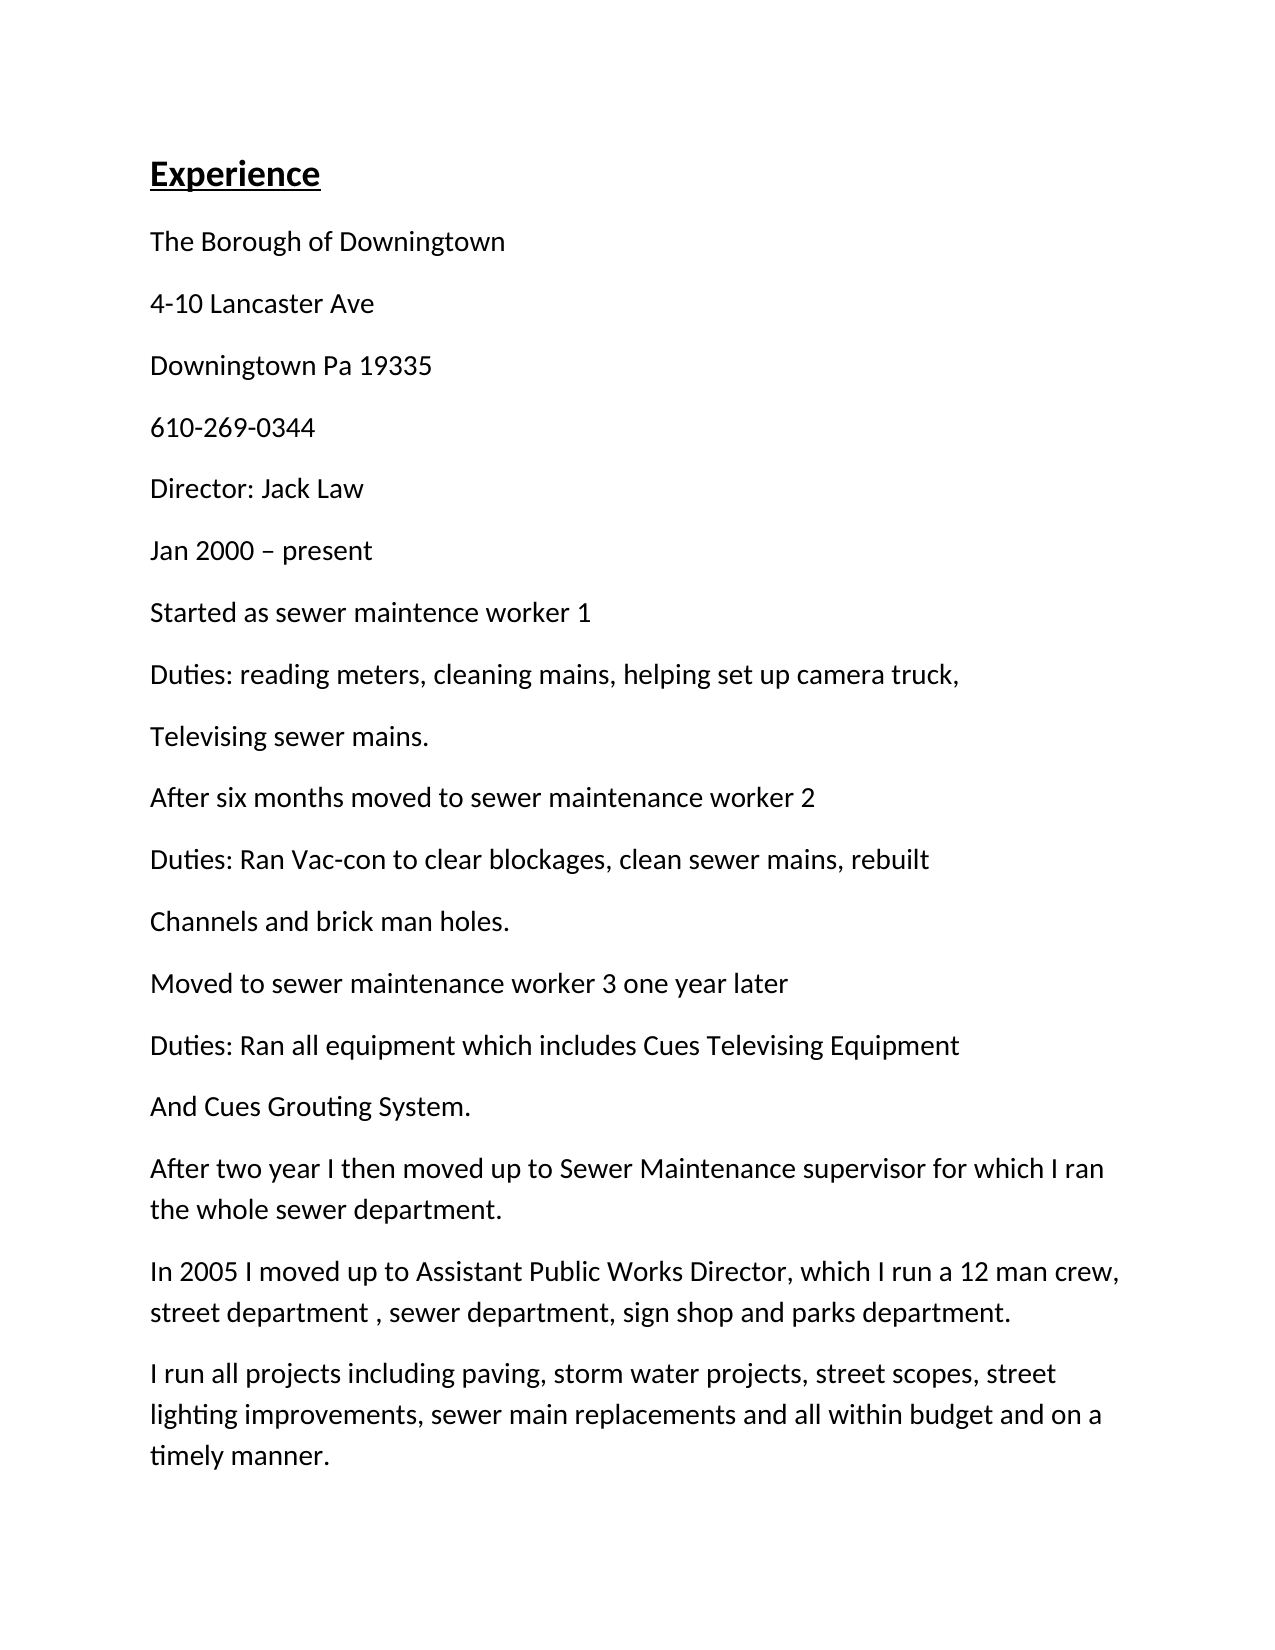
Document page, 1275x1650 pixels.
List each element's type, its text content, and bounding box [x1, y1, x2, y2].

text Moved to sewer maintenance worker 3 one year later [150, 965, 1125, 1000]
text And Cues Grouting System. [150, 1088, 1125, 1124]
text Downingtown Pa 19335 [150, 347, 1125, 383]
text Duties: Ran all equipment which includes Cues Televising Equipment [150, 1027, 1125, 1062]
text Duties: Ran Vac-con to clear blockages, clean sewer mains, rebuilt [150, 841, 1125, 877]
text I run all projects including paving, storm water projects, street scopes, street lighting improvements, sewer main replacements and all within budget and on a timely manner. [150, 1356, 1125, 1473]
text Experience [150, 150, 1125, 196]
text 4-10 Lancaster Ave [150, 285, 1125, 321]
text After six months moved to sewer maintenance worker 2 [150, 779, 1125, 815]
text Jan 2000 – present [150, 532, 1125, 568]
text The Borough of Downingtown [150, 223, 1125, 259]
text Director: Jack Law [150, 471, 1125, 506]
text Started as sewer maintence worker 1 [150, 594, 1125, 630]
text After two year I then moved up to Sewer Maintenance supervisor for which I ran the whole sewer department. [150, 1150, 1125, 1227]
text Televising sewer mains. [150, 718, 1125, 753]
text 610-269-0344 [150, 409, 1125, 444]
text Duties: reading meters, cleaning mains, helping set up camera truck, [150, 656, 1125, 692]
text In 2005 I moved up to Assistant Public Works Director, which I run a 12 man crew, street department , sewer department, sign shop and parks department. [150, 1253, 1125, 1329]
text Channels and brick man holes. [150, 903, 1125, 939]
